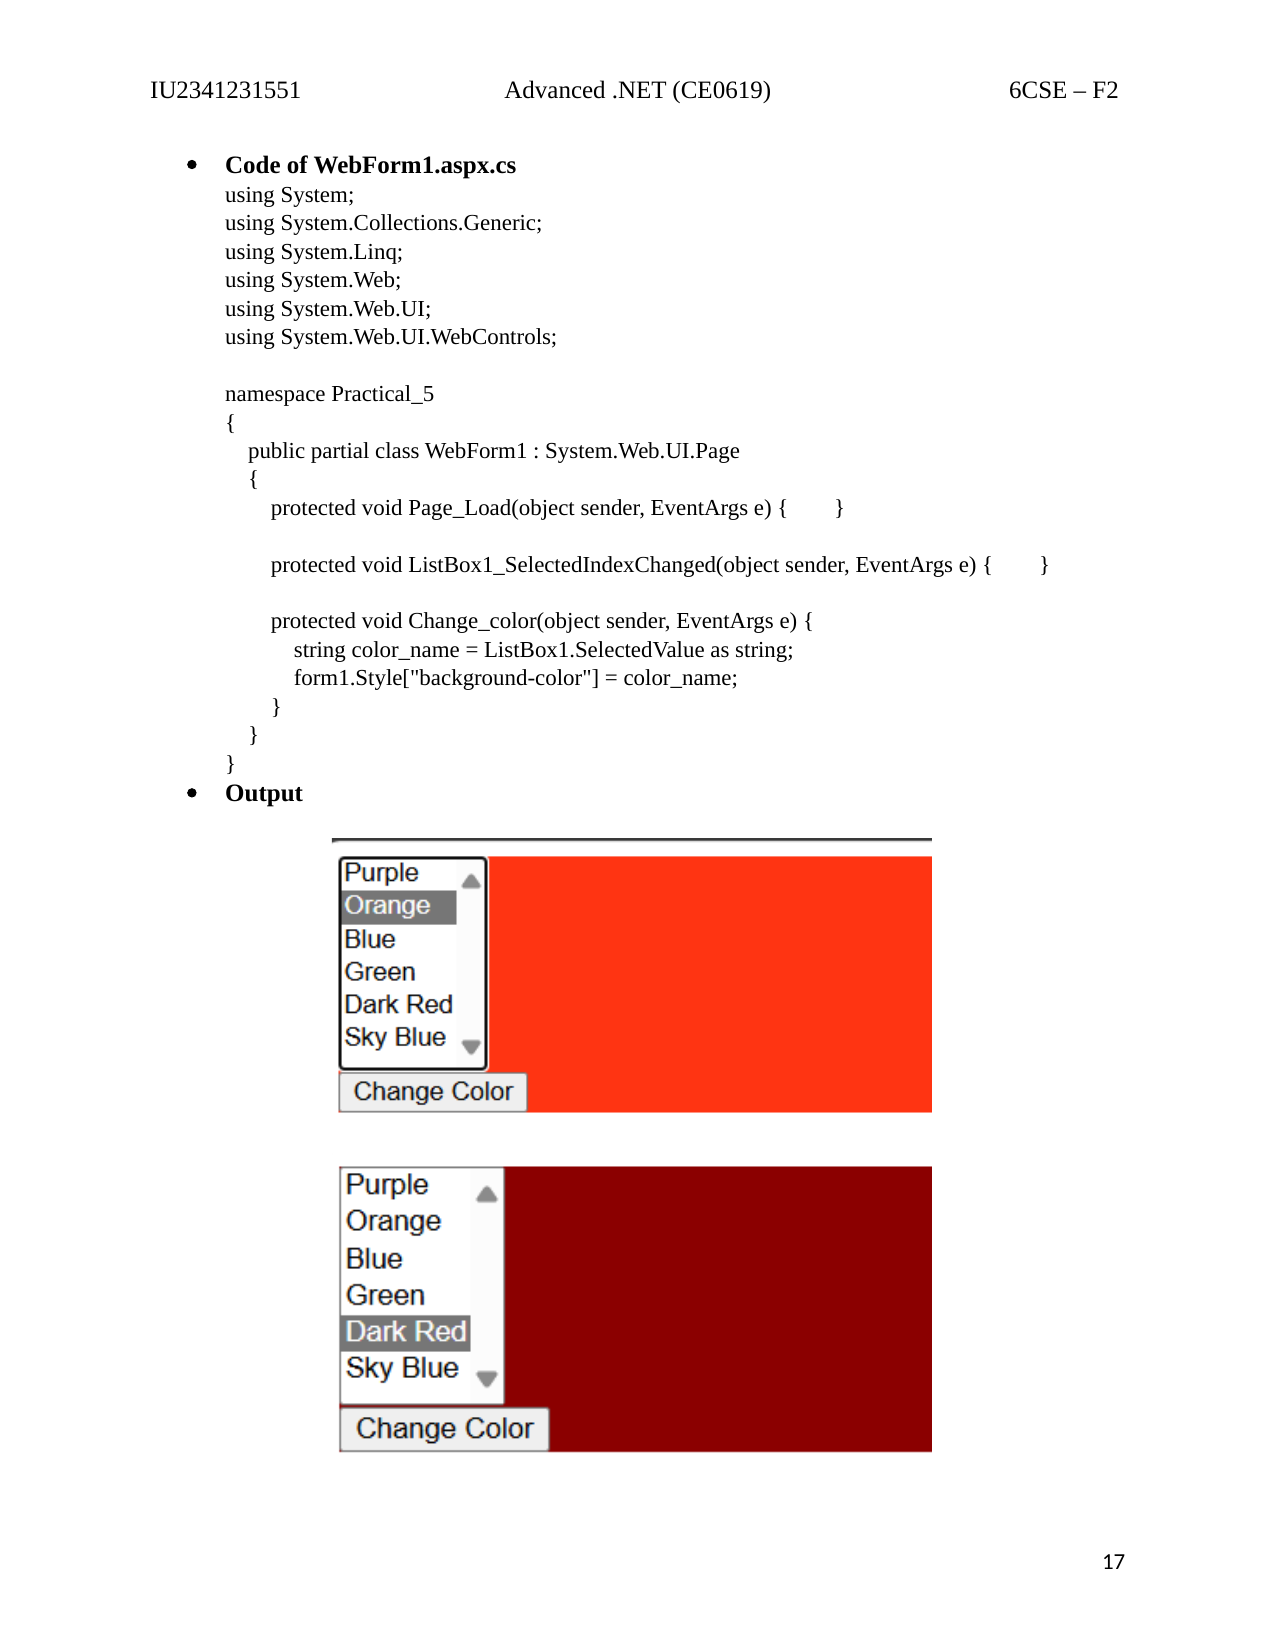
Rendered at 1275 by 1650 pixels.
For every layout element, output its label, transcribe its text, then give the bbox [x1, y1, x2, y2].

picture [331, 1153, 932, 1461]
list using System.Web; [225, 266, 1125, 293]
list protected void Change_color(object sender, EventArgs e) { [225, 608, 1125, 634]
picture [331, 838, 932, 1133]
list string color_name = ListBox1.SelectedValue as string; [225, 636, 1125, 662]
list protected void ListBox1_SelectedIndexChanged(object sender, EventArgs e) { } [225, 551, 1125, 577]
list using System.Collections.Generic; [225, 209, 1125, 236]
list form1.Style["background-color"] = color_name; [225, 664, 1125, 691]
list using System; [225, 181, 1125, 207]
list using System.Web.UI.WebControls; [225, 323, 1125, 349]
list Output [187, 778, 1125, 807]
list { [225, 408, 1125, 435]
list using System.Web.UI; [225, 295, 1125, 321]
list } [225, 750, 1125, 776]
list using System.Linq; [225, 238, 1125, 264]
list namespace Practical_5 [225, 380, 1125, 406]
list protected void Page_Load(object sender, EventArgs e) { } [225, 494, 1125, 520]
list Code of WebForm1.aspx.cs [187, 150, 1125, 179]
list } [225, 721, 1125, 748]
list public partial class WebForm1 : System.Web.UI.Page [225, 437, 1125, 463]
list } [225, 693, 1125, 719]
list { [225, 465, 1125, 492]
